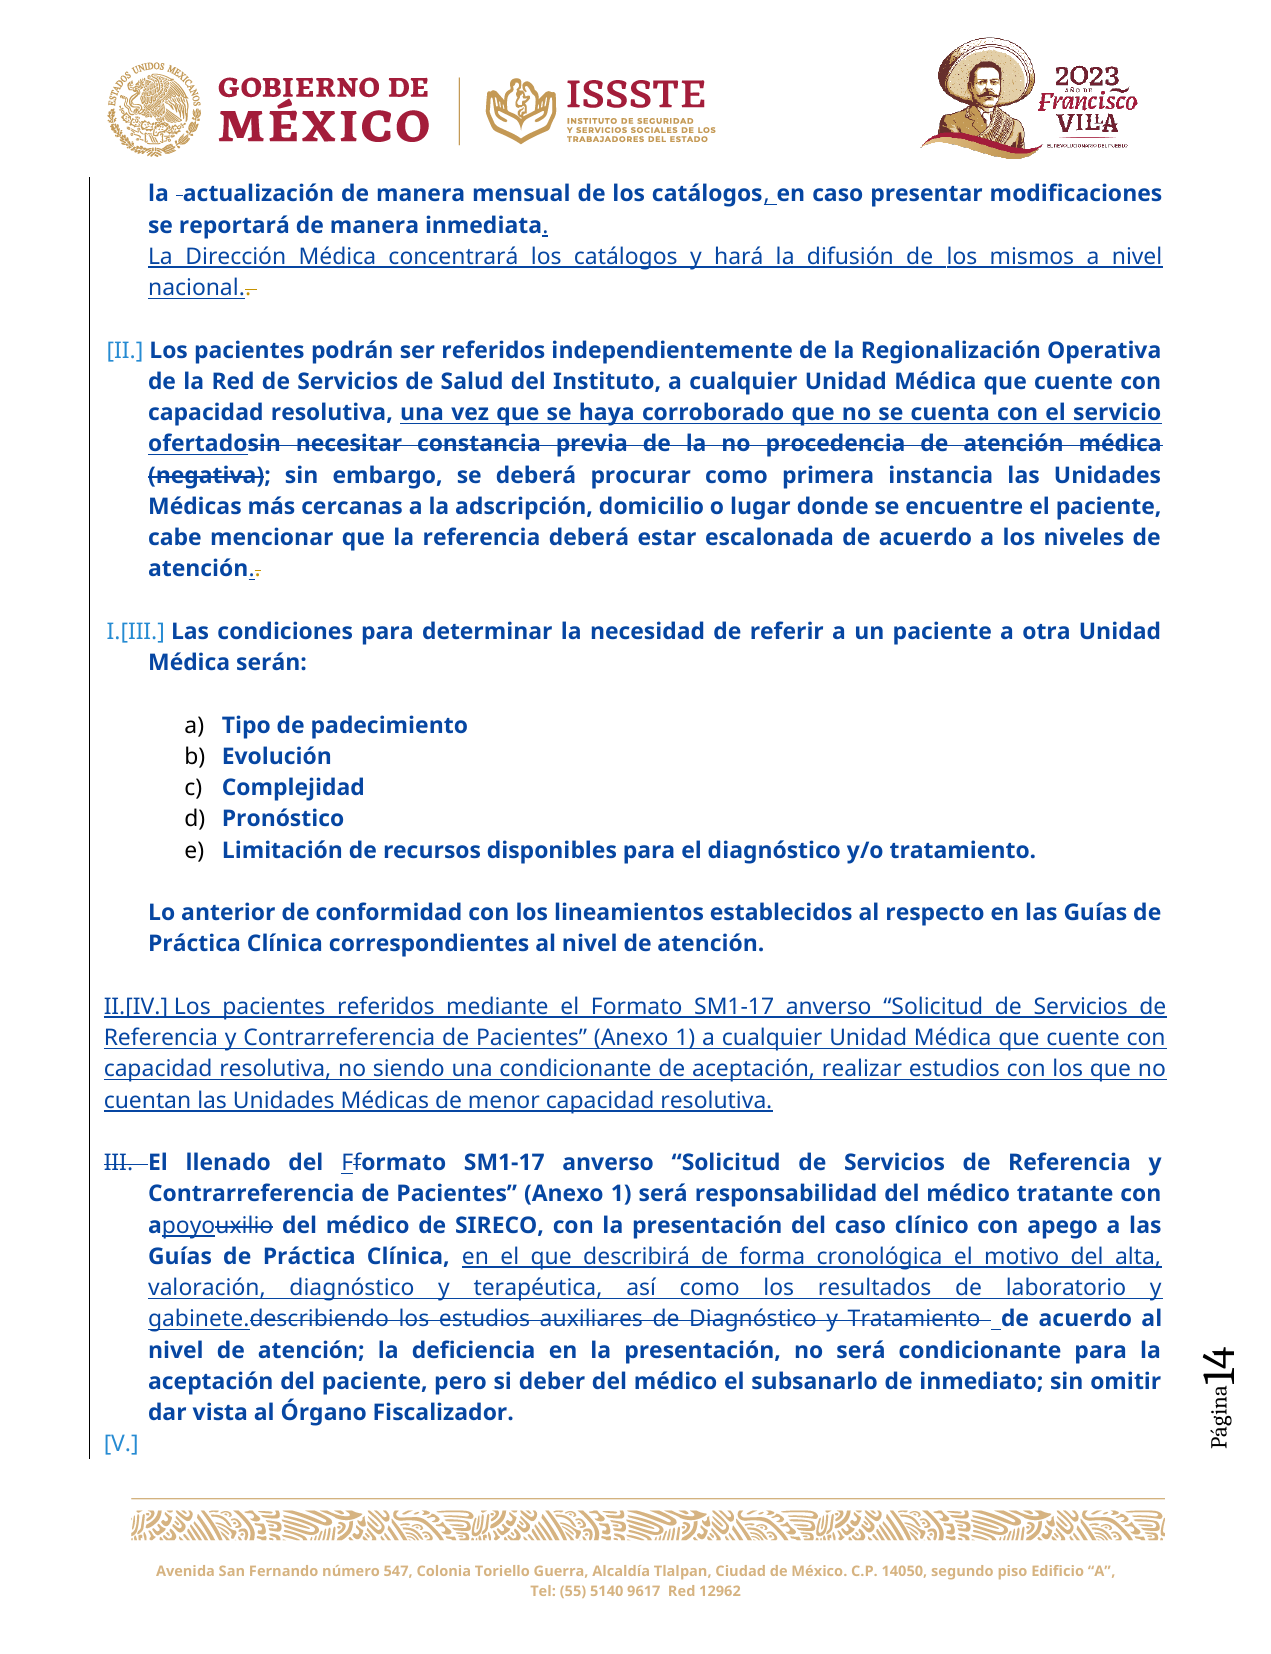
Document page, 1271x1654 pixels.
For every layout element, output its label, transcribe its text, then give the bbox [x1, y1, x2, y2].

list Complejidad [184, 771, 1162, 802]
list Lo anterior de conformidad con los lineamientos establecidos al respecto en las Guías de Práctica Clínica correspondientes al nivel de atención. [148, 896, 1162, 958]
picture [128, 1494, 1171, 1544]
list El llenado del ormato SM1-17 anverso “Solicitud de Servicios de Referencia y Contrarreferencia de Pacientes” (Anexo 1) será responsabilidad del médico tratante con a del médico de SIRECO, con la presentación del caso clínico con apego a las Guías de Práctica Clínica, de acuerdo al nivel de atención; la deficiencia en la presentación, no será condicionante para la aceptación del paciente, pero si deber del médico el subsanarlo de inmediato; sin omitir dar vista al Órgano Fiscalizador. [103, 1146, 1162, 1427]
list Limitación de recursos disponibles para el diagnóstico y/o tratamiento. [184, 833, 1162, 865]
picture [103, 29, 749, 159]
list Las condiciones para determinar la necesidad de referir a un paciente a otra Unidad Médica serán: [106, 615, 1162, 677]
list Tipo de padecimiento [184, 708, 1162, 740]
list Evolución [184, 740, 1162, 771]
list Los pacientes podrán ser referidos independientemente de la Regionalización Operativa de la Red de Servicios de Salud del Instituto, a cualquier Unidad Médica que cuente con capacidad resolutiva, ; sin embargo, se deberá procurar como primera instancia las Unidades Médicas más cercanas a la adscripción, domicilio o lugar donde se encuentre el paciente, cabe mencionar que la referencia deberá estar escalonada de acuerdo a los niveles de atención [106, 333, 1162, 583]
picture [908, 34, 1158, 162]
list Pronóstico [184, 802, 1162, 833]
